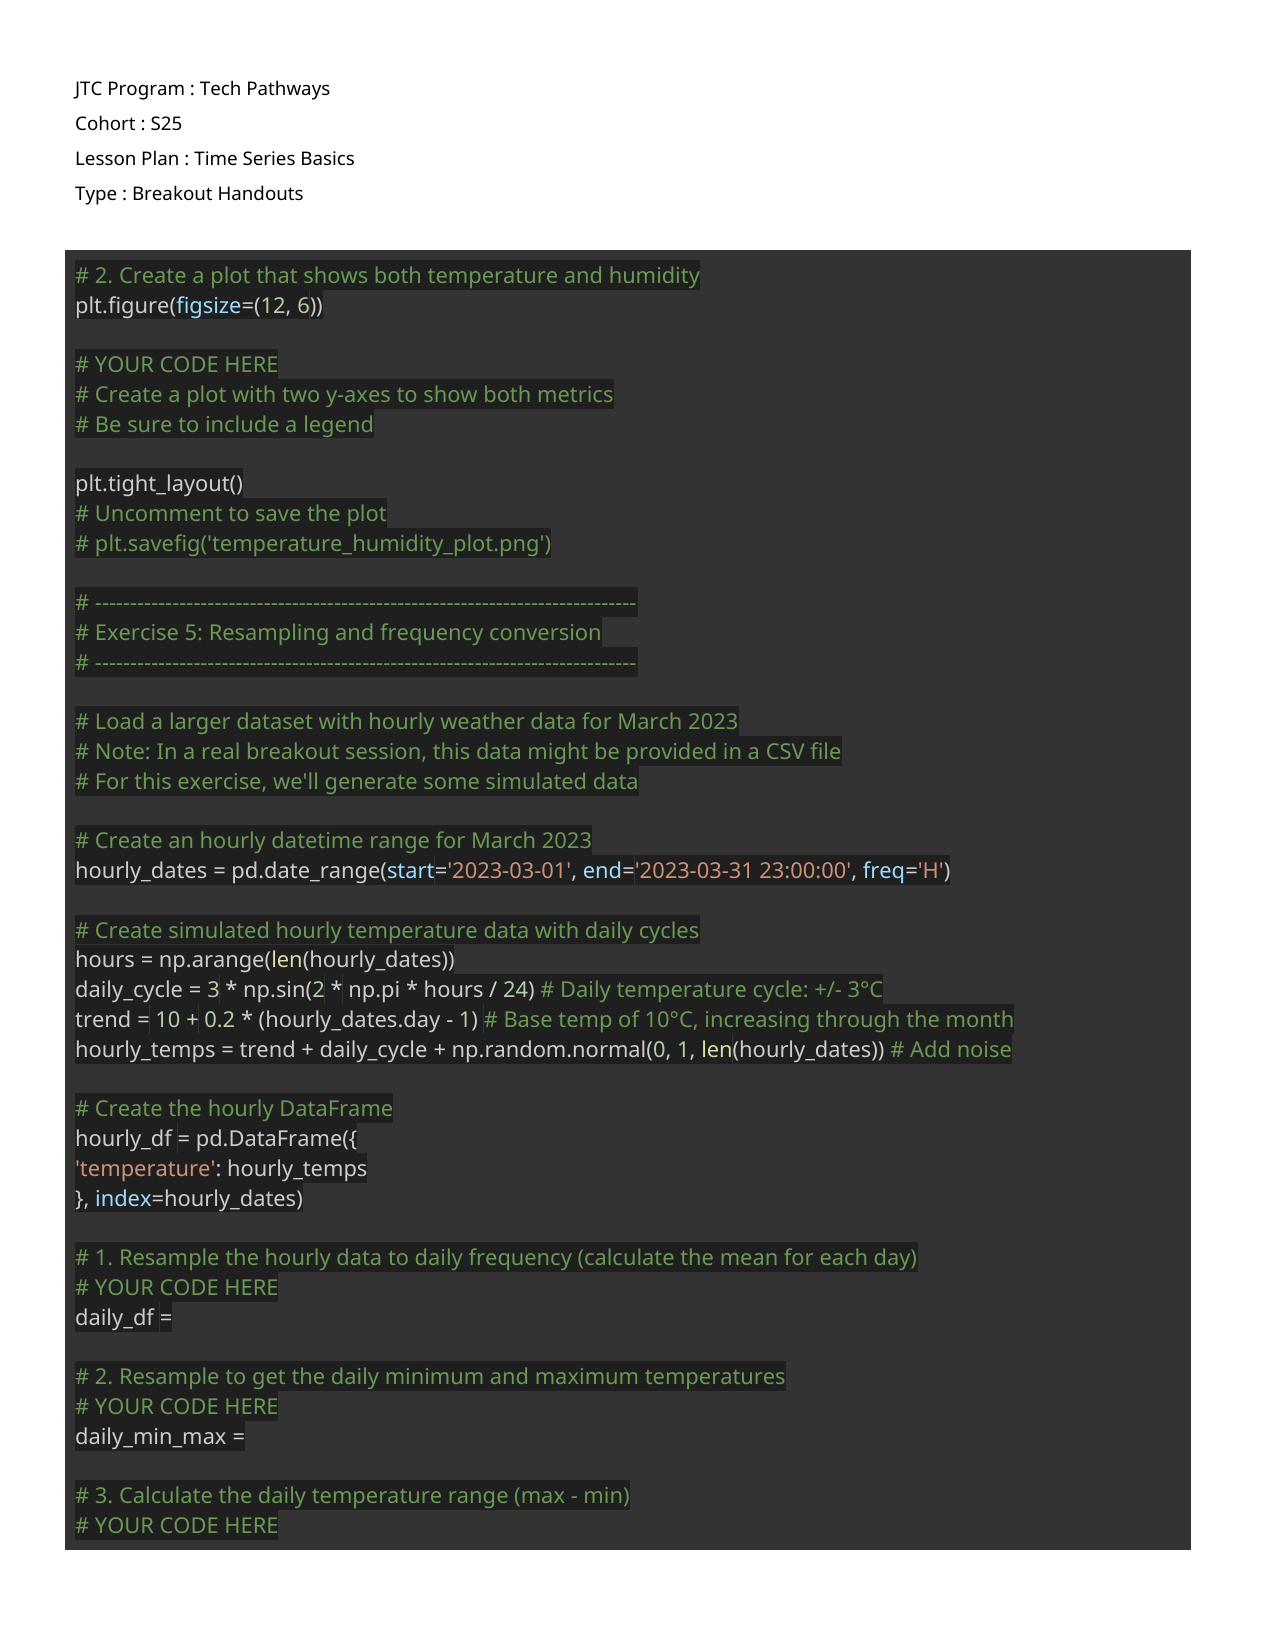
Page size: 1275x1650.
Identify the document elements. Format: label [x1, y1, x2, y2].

table_header [65, 250, 1191, 1550]
